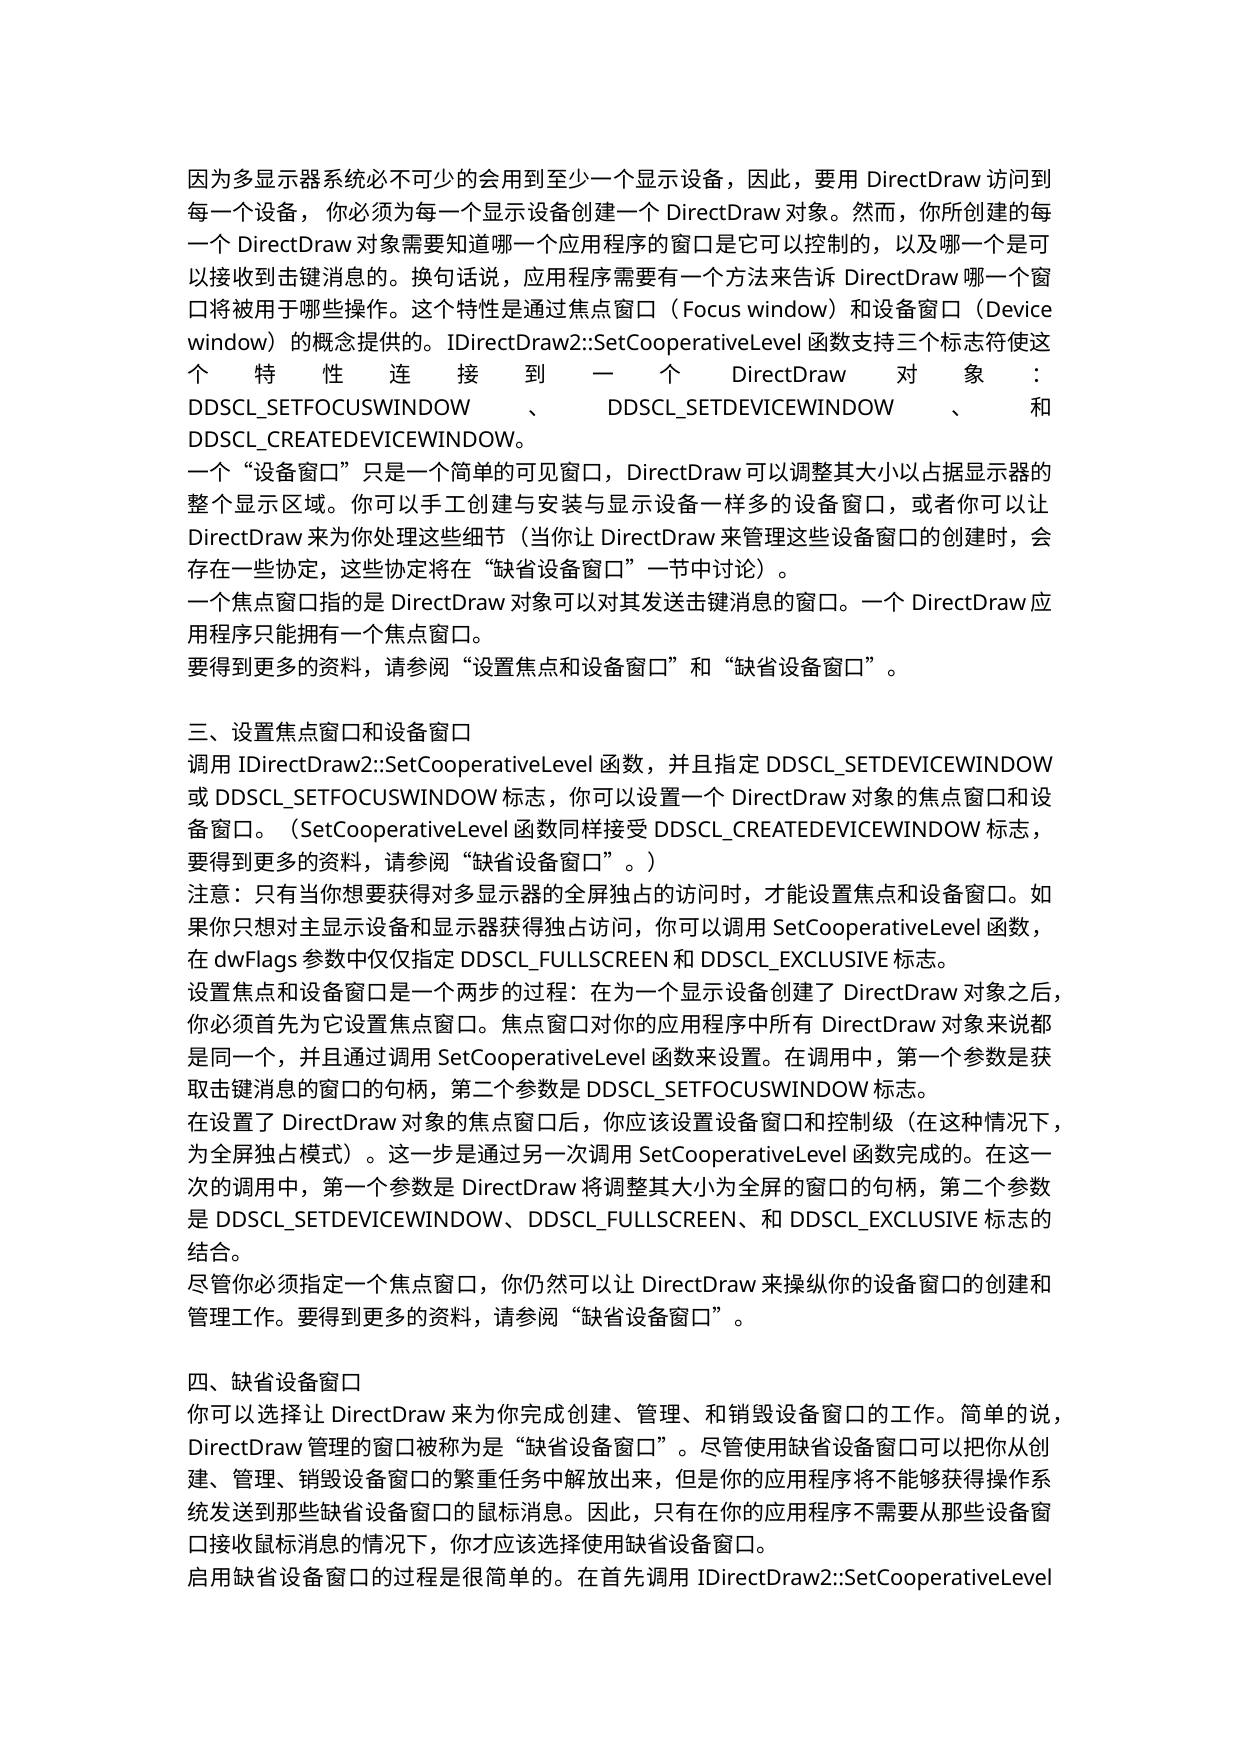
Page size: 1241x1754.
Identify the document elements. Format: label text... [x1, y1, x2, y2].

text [187, 1559, 1053, 1592]
text 设置焦点和设备窗口是一个两步的过程：在为一个显示设备创建了DirectDraw对象之后，你必须首先为它设置焦点窗口。焦点窗口对你的应用程序中所有DirectDraw对象来说都是同一个，并且通过调用SetCooperativeLevel函数来设置。在调用中，第一个参数是获取击键消息的窗口的句柄，第二个参数是DDSCL_SETFOCUSWINDOW标志。 [187, 974, 1053, 1104]
text 注意：只有当你想要获得对多显示器的全屏独占的访问时，才能设置焦点和设备窗口。如果你只想对主显示设备和显示器获得独占访问，你可以调用SetCooperativeLevel函数，在dwFlags参数中仅仅指定DDSCL_FULLSCREEN和DDSCL_EXCLUSIVE标志。 [187, 877, 1053, 974]
text 尽管你必须指定一个焦点窗口，你仍然可以让DirectDraw来操纵你的设备窗口的创建和管理工作。要得到更多的资料，请参阅“缺省设备窗口”。 [187, 1267, 1053, 1332]
text 因为多显示器系统必不可少的会用到至少一个显示设备，因此，要用DirectDraw访问到每一个设备， 你必须为每一个显示设备创建一个DirectDraw对象。然而，你所创建的每一个DirectDraw对象需要知道哪一个应用程序的窗口是它可以控制的，以及哪一个是可以接收到击键消息的。换句话说，应用程序需要有一个方法来告诉DirectDraw哪一个窗口将被用于哪些操作。这个特性是通过焦点窗口（Focus window）和设备窗口（Device window）的概念提供的。IDirectDraw2::SetCooperativeLevel函数支持三个标志符使这个特性连接到一个DirectDraw对象：DDSCL_SETFOCUSWINDOW、DDSCL_SETDEVICEWINDOW、和DDSCL_CREATEDEVICEWINDOW。 [187, 162, 1053, 454]
text 三、设置焦点窗口和设备窗口 [187, 714, 1053, 747]
text 要得到更多的资料，请参阅“设置焦点和设备窗口”和“缺省设备窗口”。 [187, 649, 1053, 682]
text 你可以选择让DirectDraw来为你完成创建、管理、和销毁设备窗口的工作。简单的说，DirectDraw管理的窗口被称为是“缺省设备窗口”。尽管使用缺省设备窗口可以把你从创建、管理、销毁设备窗口的繁重任务中解放出来，但是你的应用程序将不能够获得操作系统发送到那些缺省设备窗口的鼠标消息。因此，只有在你的应用程序不需要从那些设备窗口接收鼠标消息的情况下，你才应该选择使用缺省设备窗口。 [187, 1397, 1053, 1559]
text 在设置了DirectDraw对象的焦点窗口后，你应该设置设备窗口和控制级（在这种情况下，为全屏独占模式）。这一步是通过另一次调用SetCooperativeLevel函数完成的。在这一次的调用中，第一个参数是DirectDraw将调整其大小为全屏的窗口的句柄，第二个参数是DDSCL_SETDEVICEWINDOW、DDSCL_FULLSCREEN、和DDSCL_EXCLUSIVE标志的结合。 [187, 1104, 1053, 1267]
text 一个“设备窗口”只是一个简单的可见窗口，DirectDraw可以调整其大小以占据显示器的整个显示区域。你可以手工创建与安装与显示设备一样多的设备窗口，或者你可以让DirectDraw来为你处理这些细节（当你让DirectDraw来管理这些设备窗口的创建时，会存在一些协定，这些协定将在“缺省设备窗口”一节中讨论）。 [187, 454, 1053, 584]
text 调用IDirectDraw2::SetCooperativeLevel函数，并且指定DDSCL_SETDEVICEWINDOW或DDSCL_SETFOCUSWINDOW标志，你可以设置一个DirectDraw对象的焦点窗口和设备窗口。（SetCooperativeLevel函数同样接受DDSCL_CREATEDEVICEWINDOW标志，要得到更多的资料，请参阅“缺省设备窗口”。） [187, 747, 1053, 877]
text 一个焦点窗口指的是DirectDraw对象可以对其发送击键消息的窗口。一个DirectDraw应用程序只能拥有一个焦点窗口。 [187, 584, 1053, 649]
text 四、缺省设备窗口 [187, 1364, 1053, 1397]
